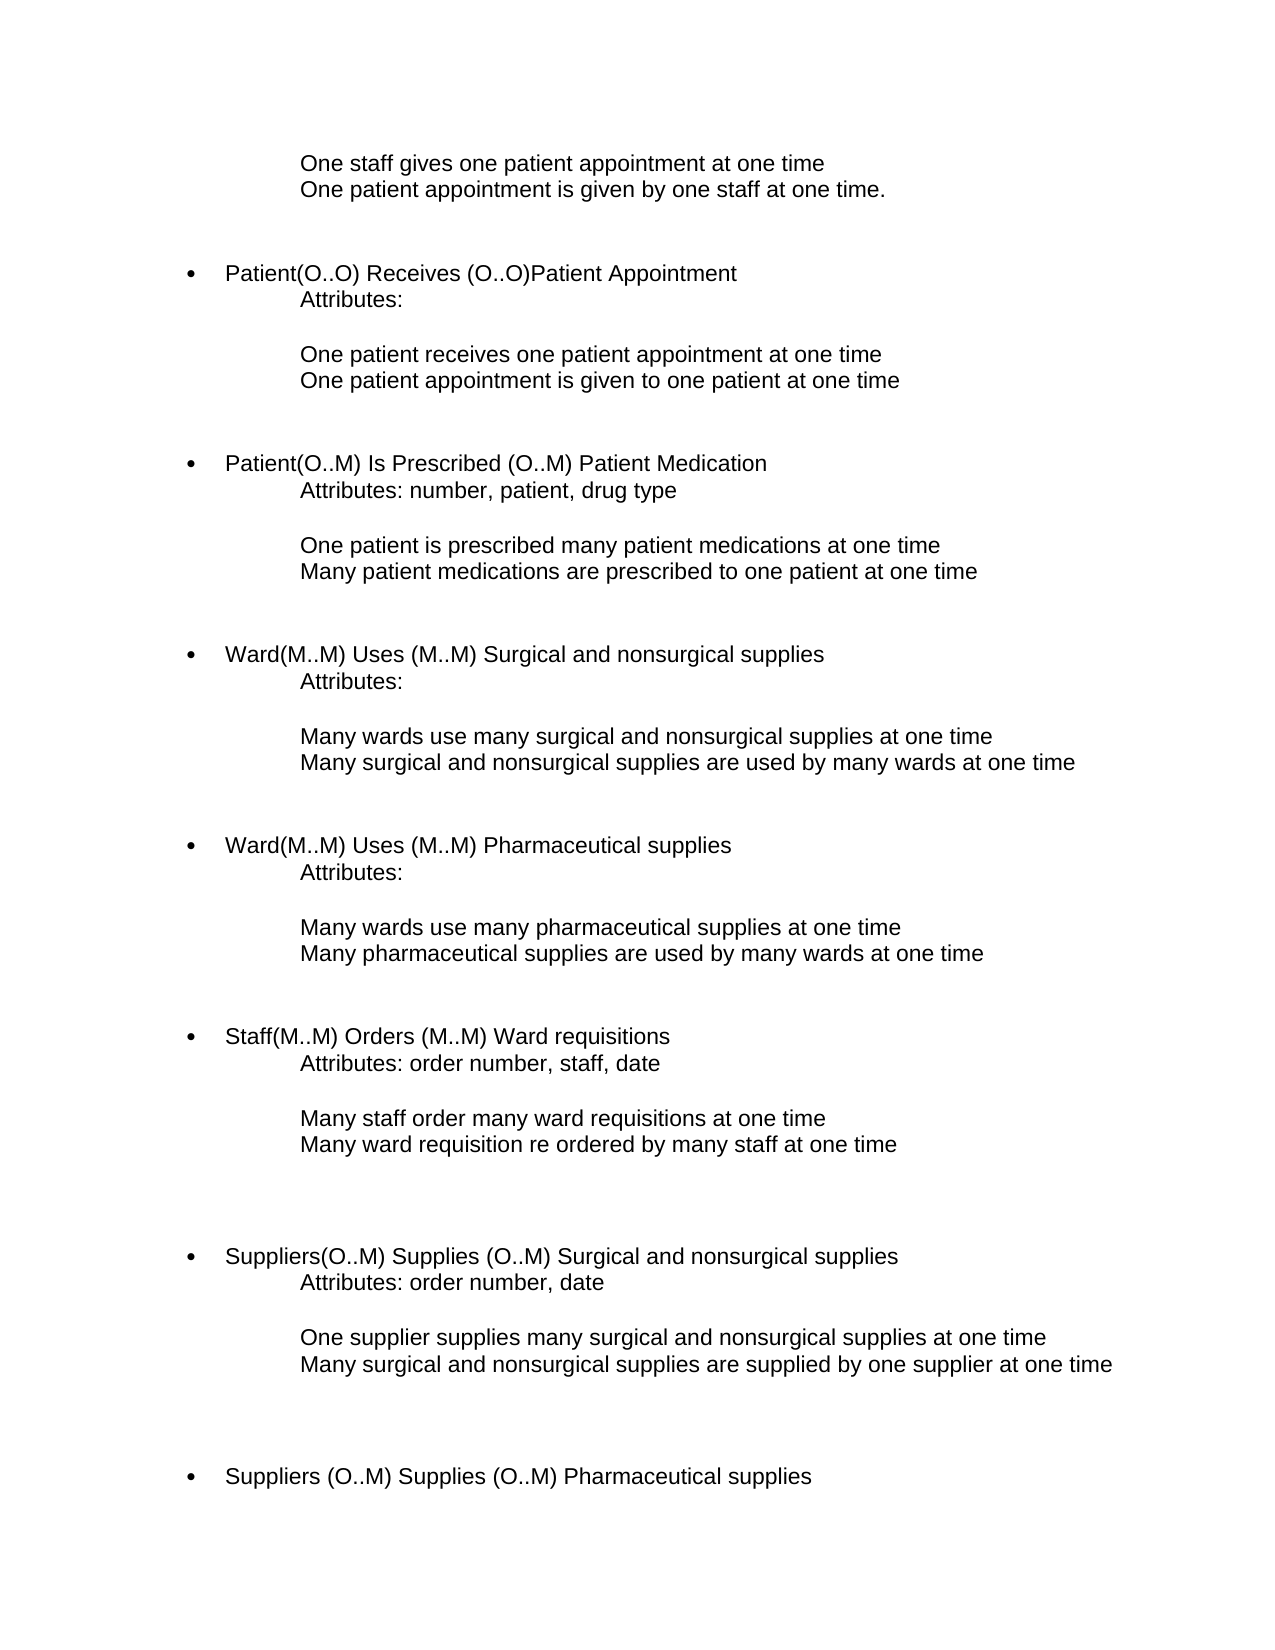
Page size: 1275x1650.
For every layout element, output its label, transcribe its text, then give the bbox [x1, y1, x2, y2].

text Many wards use many surgical and nonsurgical supplies at one time [300, 723, 1125, 749]
text Many pharmaceutical supplies are used by many wards at one time [300, 940, 1125, 966]
text Attributes: [300, 286, 1125, 312]
text Many patient medications are prescribed to one patient at one time [300, 558, 1125, 584]
text Many ward requisition re ordered by many staff at one time [300, 1131, 1125, 1157]
text One patient appointment is given by one staff at one time. [300, 176, 1125, 203]
text One staff gives one patient appointment at one time [300, 150, 1125, 176]
text Many surgical and nonsurgical supplies are supplied by one supplier at one time [300, 1351, 1125, 1377]
text Attributes: order number, date [300, 1269, 1125, 1296]
text One patient appointment is given to one patient at one time [300, 367, 1125, 394]
text Many wards use many pharmaceutical supplies at one time [300, 914, 1125, 940]
text Attributes: order number, staff, date [300, 1049, 1125, 1076]
list Ward(M..M) Uses (M..M) Surgical and nonsurgical supplies [187, 641, 1125, 668]
text One supplier supplies many surgical and nonsurgical supplies at one time [300, 1324, 1125, 1351]
list Suppliers(O..M) Supplies (O..M) Surgical and nonsurgical supplies [187, 1243, 1125, 1269]
text Many staff order many ward requisitions at one time [300, 1105, 1125, 1131]
text Attributes: number, patient, drug type [300, 477, 1125, 503]
list Patient(O..M) Is Prescribed (O..M) Patient Medication [187, 450, 1125, 477]
text One patient receives one patient appointment at one time [300, 341, 1125, 367]
list Suppliers (O..M) Supplies (O..M) Pharmaceutical supplies [187, 1463, 1125, 1489]
text One patient is prescribed many patient medications at one time [300, 532, 1125, 558]
text Attributes: [300, 668, 1125, 694]
list Staff(M..M) Orders (M..M) Ward requisitions [187, 1023, 1125, 1049]
text Many surgical and nonsurgical supplies are used by many wards at one time [300, 749, 1125, 776]
list Patient(O..O) Receives (O..O)Patient Appointment [187, 259, 1125, 286]
text Attributes: [300, 859, 1125, 885]
list Ward(M..M) Uses (M..M) Pharmaceutical supplies [187, 832, 1125, 859]
